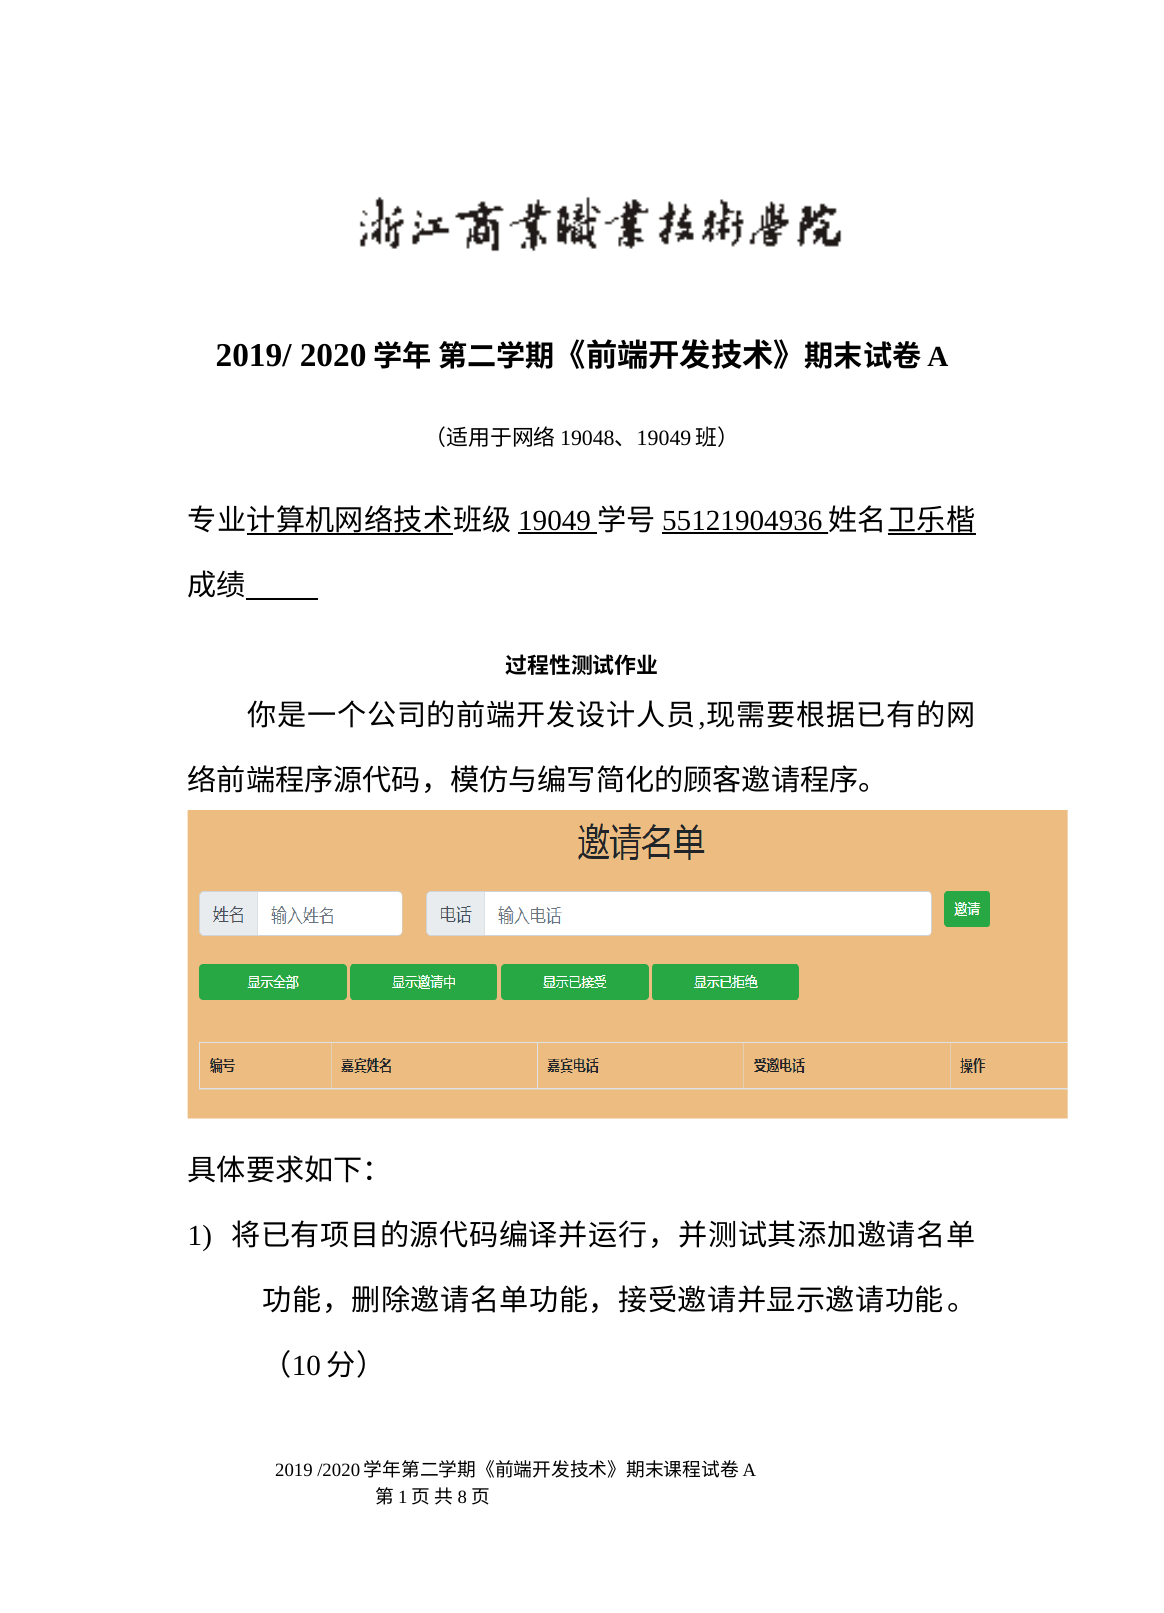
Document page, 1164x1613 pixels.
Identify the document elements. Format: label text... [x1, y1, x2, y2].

text （适用于网络19048、19049班） [187, 420, 976, 452]
text 过程性测试作业 [187, 647, 976, 680]
subtitle 2019/ 2020学年 第二学期《前端开发技术》期末试卷A [187, 321, 976, 386]
picture [352, 187, 848, 260]
text 你是一个公司的前端开发设计人员,现需要根据已有的网络前端程序源代码，模仿与编写简化的顾客邀请程序。 [187, 680, 976, 810]
text 具体要求如下： [187, 1119, 976, 1200]
text 专业计算机网络技术班级19049学号55121904936姓名卫乐楷 成绩 [187, 485, 976, 615]
list 将已有项目的源代码编译并运行，并测试其添加邀请名单功能，删除邀请名单功能，接受邀请并显示邀请功能。（10分） [187, 1200, 976, 1395]
picture [187, 810, 1068, 1119]
